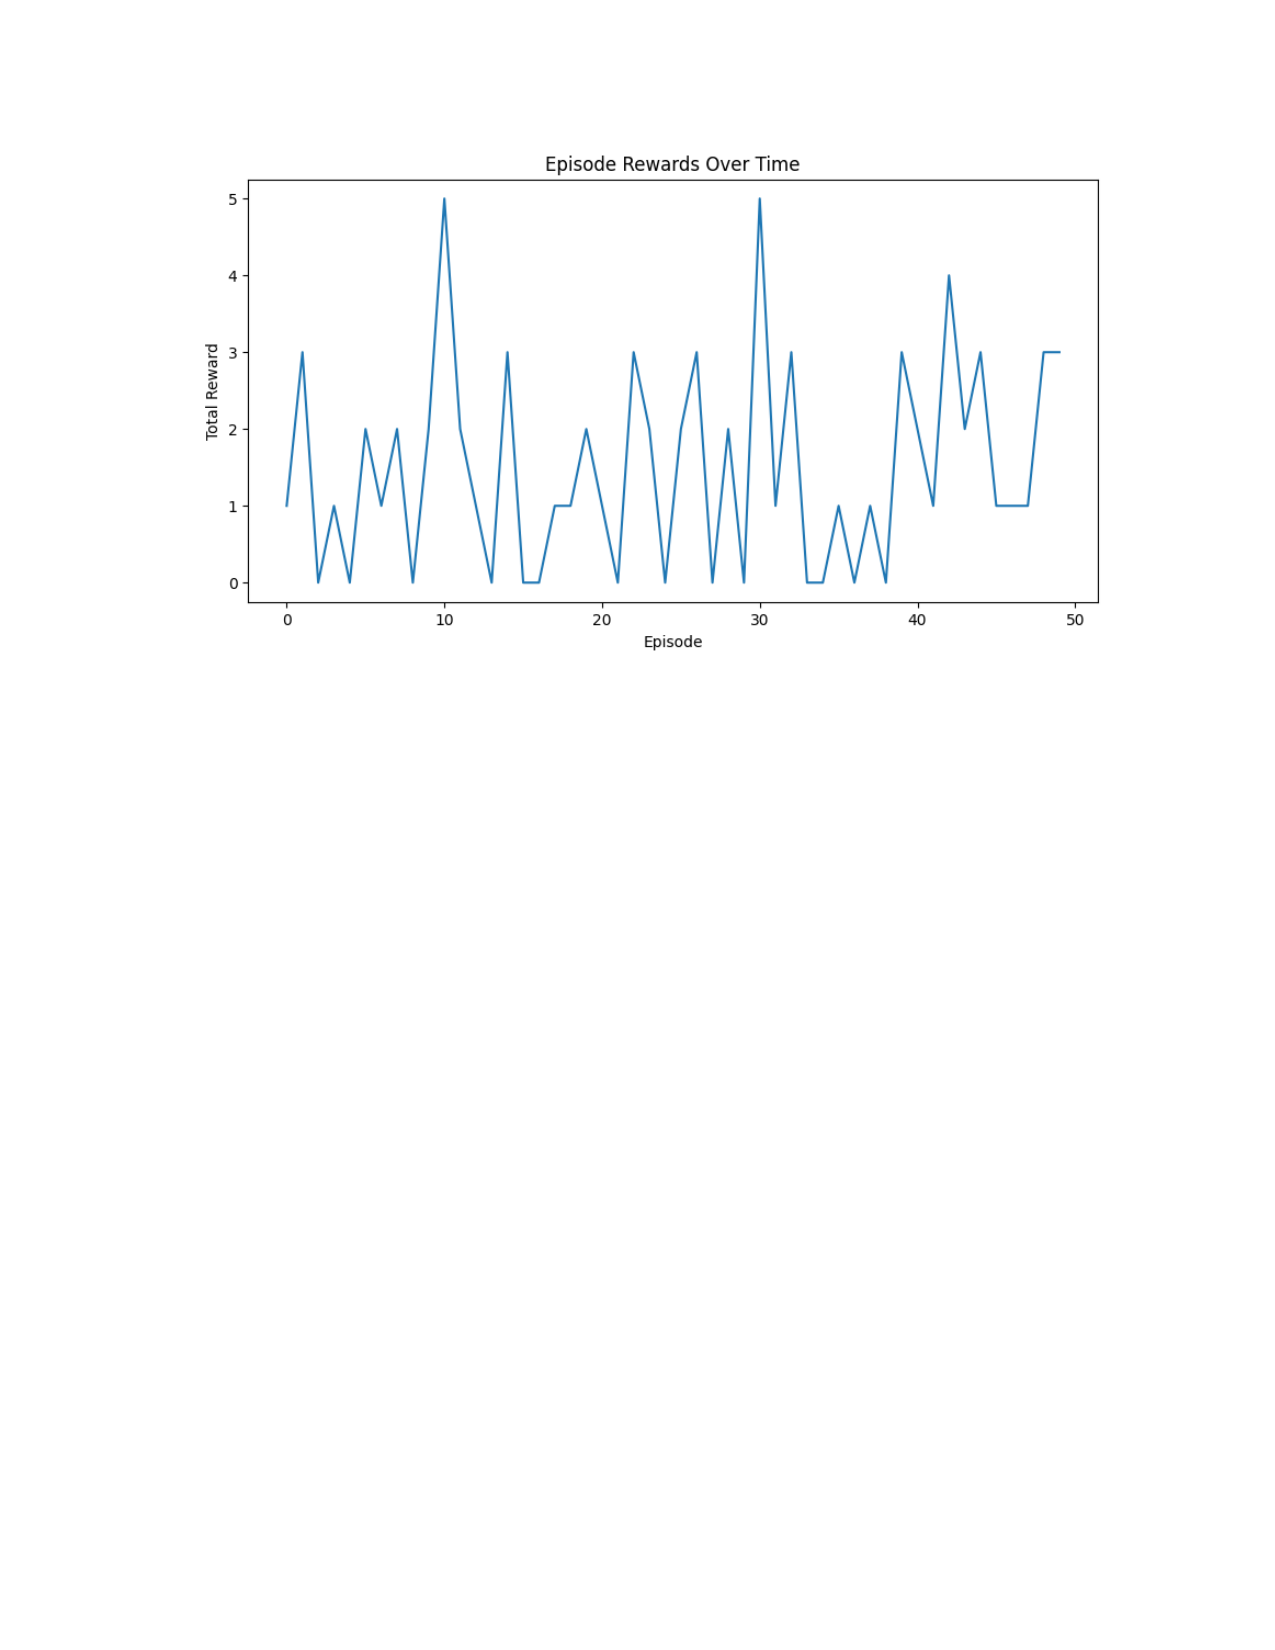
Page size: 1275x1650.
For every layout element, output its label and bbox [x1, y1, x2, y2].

picture [158, 150, 1133, 679]
